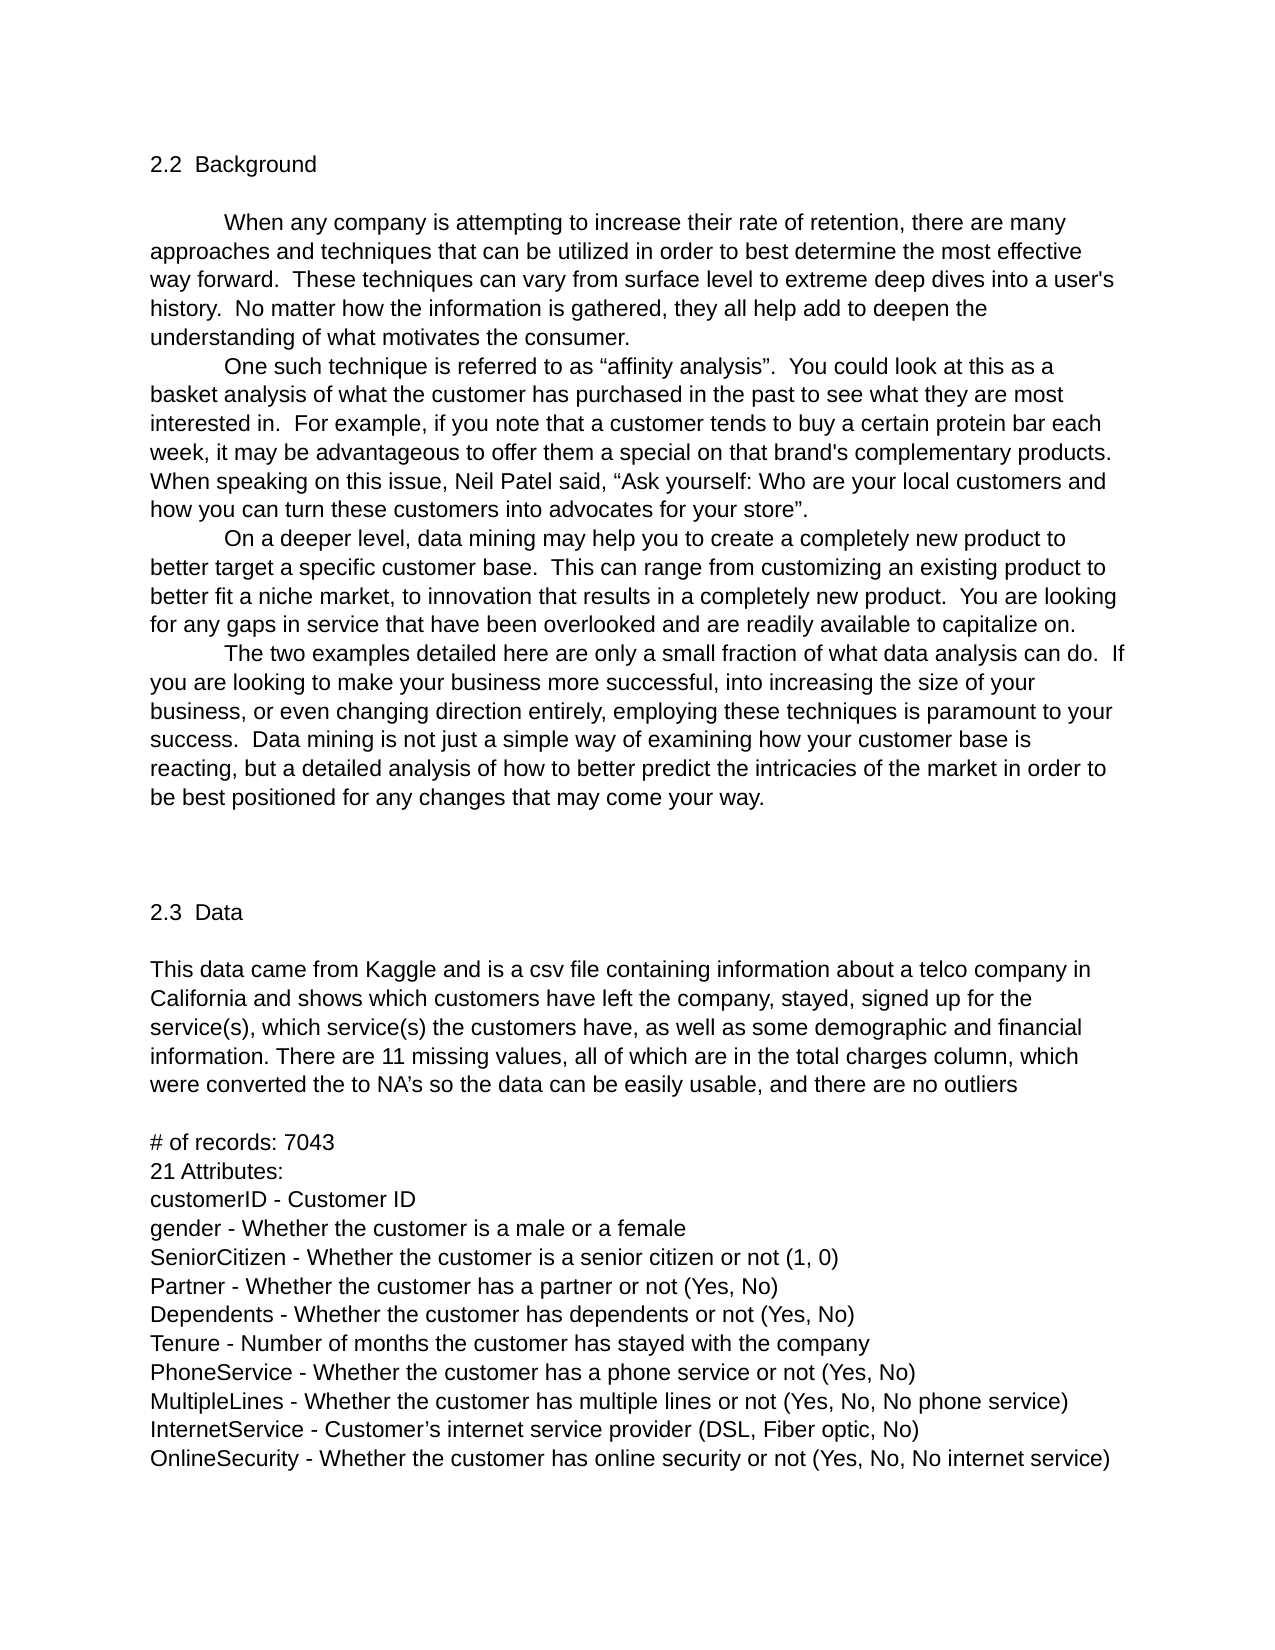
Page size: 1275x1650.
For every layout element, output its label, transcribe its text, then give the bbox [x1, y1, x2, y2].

text InternetService - Customer’s internet service provider (DSL, Fiber optic, No) [150, 1415, 1125, 1444]
text The two examples detailed here are only a small fraction of what data analysis can do. If you are looking to make your business more successful, into increasing the size of your business, or even changing direction entirely, employing these techniques is paramount to your success. Data mining is not just a simple way of examining how your customer base is reacting, but a detailed analysis of how to better predict the intricacies of the market in order to be best positioned for any changes that may come your way. [150, 639, 1125, 811]
text On a deeper level, data mining may help you to create a completely new product to better target a specific customer base. This can range from customizing an existing product to better fit a niche market, to innovation that results in a completely new product. You are looking for any gaps in service that have been overlooked and are readily available to capitalize on. [150, 524, 1125, 639]
text 2.2 Background [150, 150, 1125, 179]
text Dependents - Whether the customer has dependents or not (Yes, No) [150, 1300, 1125, 1329]
text gender - Whether the customer is a male or a female [150, 1214, 1125, 1242]
text 21 Attributes: [150, 1156, 1125, 1185]
text # of records: 7043 [150, 1127, 1125, 1156]
text Partner - Whether the customer has a partner or not (Yes, No) [150, 1271, 1125, 1300]
text MultipleLines - Whether the customer has multiple lines or not (Yes, No, No phone service) [150, 1386, 1125, 1415]
text customerID - Customer ID [150, 1185, 1125, 1214]
text SeniorCitizen - Whether the customer is a senior citizen or not (1, 0) [150, 1242, 1125, 1271]
text 2.3 Data [150, 897, 1125, 926]
text Tenure - Number of months the customer has stayed with the company [150, 1329, 1125, 1357]
text One such technique is referred to as “affinity analysis”. You could look at this as a basket analysis of what the customer has purchased in the past to see what they are most interested in. For example, if you note that a customer tends to buy a certain protein bar each week, it may be advantageous to offer them a special on that brand's complementary products. When speaking on this issue, Neil Patel said, “Ask yourself: Who are your local customers and how you can turn these customers into advocates for your store”. [150, 351, 1125, 524]
text OnlineSecurity - Whether the customer has online security or not (Yes, No, No internet service) [150, 1444, 1125, 1472]
text This data came from Kaggle and is a csv file containing information about a telco company in California and shows which customers have left the company, stayed, signed up for the service(s), which service(s) the customers have, as well as some demographic and financial information. There are 11 missing values, all of which are in the total charges column, which were converted the to NA’s so the data can be easily usable, and there are no outliers [150, 955, 1125, 1099]
text When any company is attempting to increase their rate of retention, there are many approaches and techniques that can be utilized in order to best determine the most effective way forward. These techniques can vary from surface level to extreme deep dives into a user's history. No matter how the information is gathered, they all help add to deepen the understanding of what motivates the consumer. [150, 207, 1125, 351]
text PhoneService - Whether the customer has a phone service or not (Yes, No) [150, 1357, 1125, 1386]
